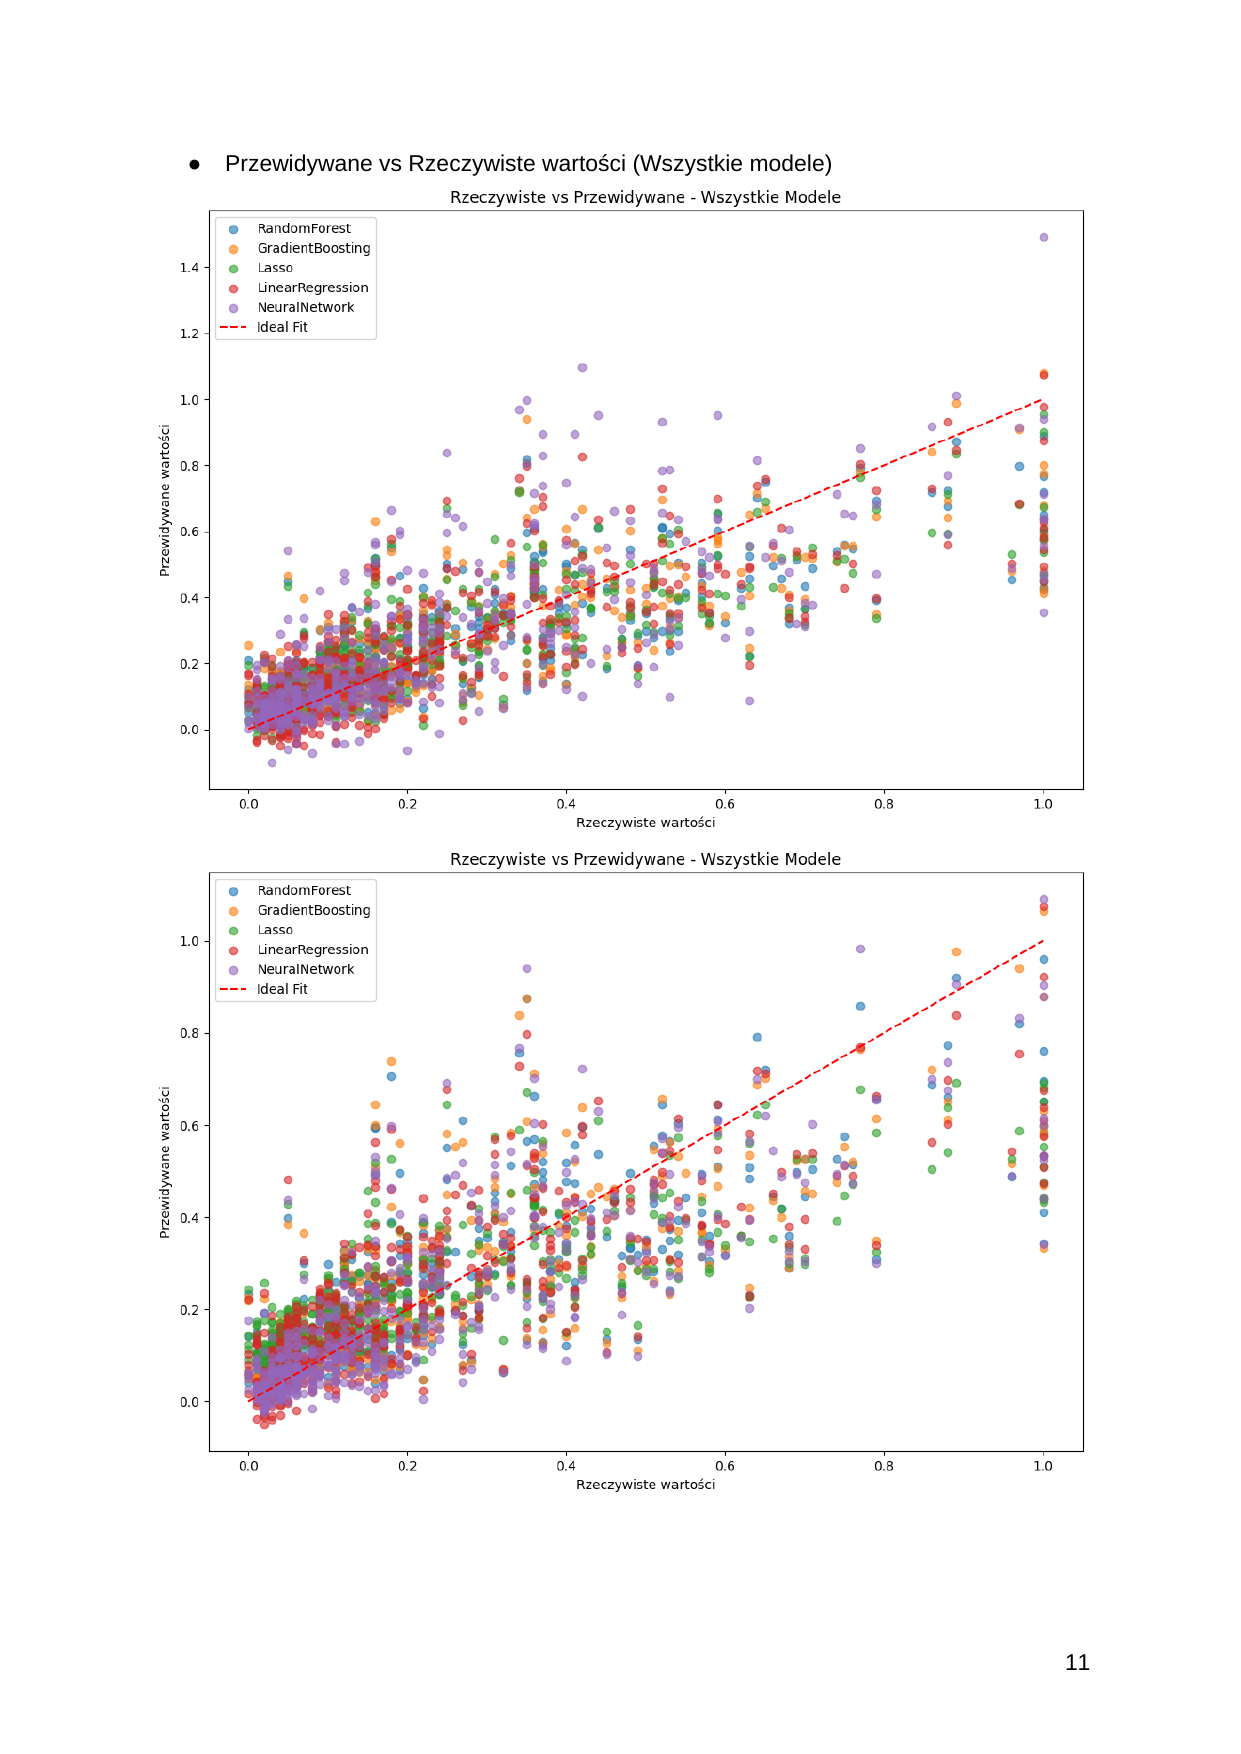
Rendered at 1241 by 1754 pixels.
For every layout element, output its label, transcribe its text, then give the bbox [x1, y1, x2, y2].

picture [150, 842, 1091, 1501]
picture [150, 180, 1091, 839]
list Przewidywane vs Rzeczywiste wartości (Wszystkie modele) [187, 150, 1090, 176]
